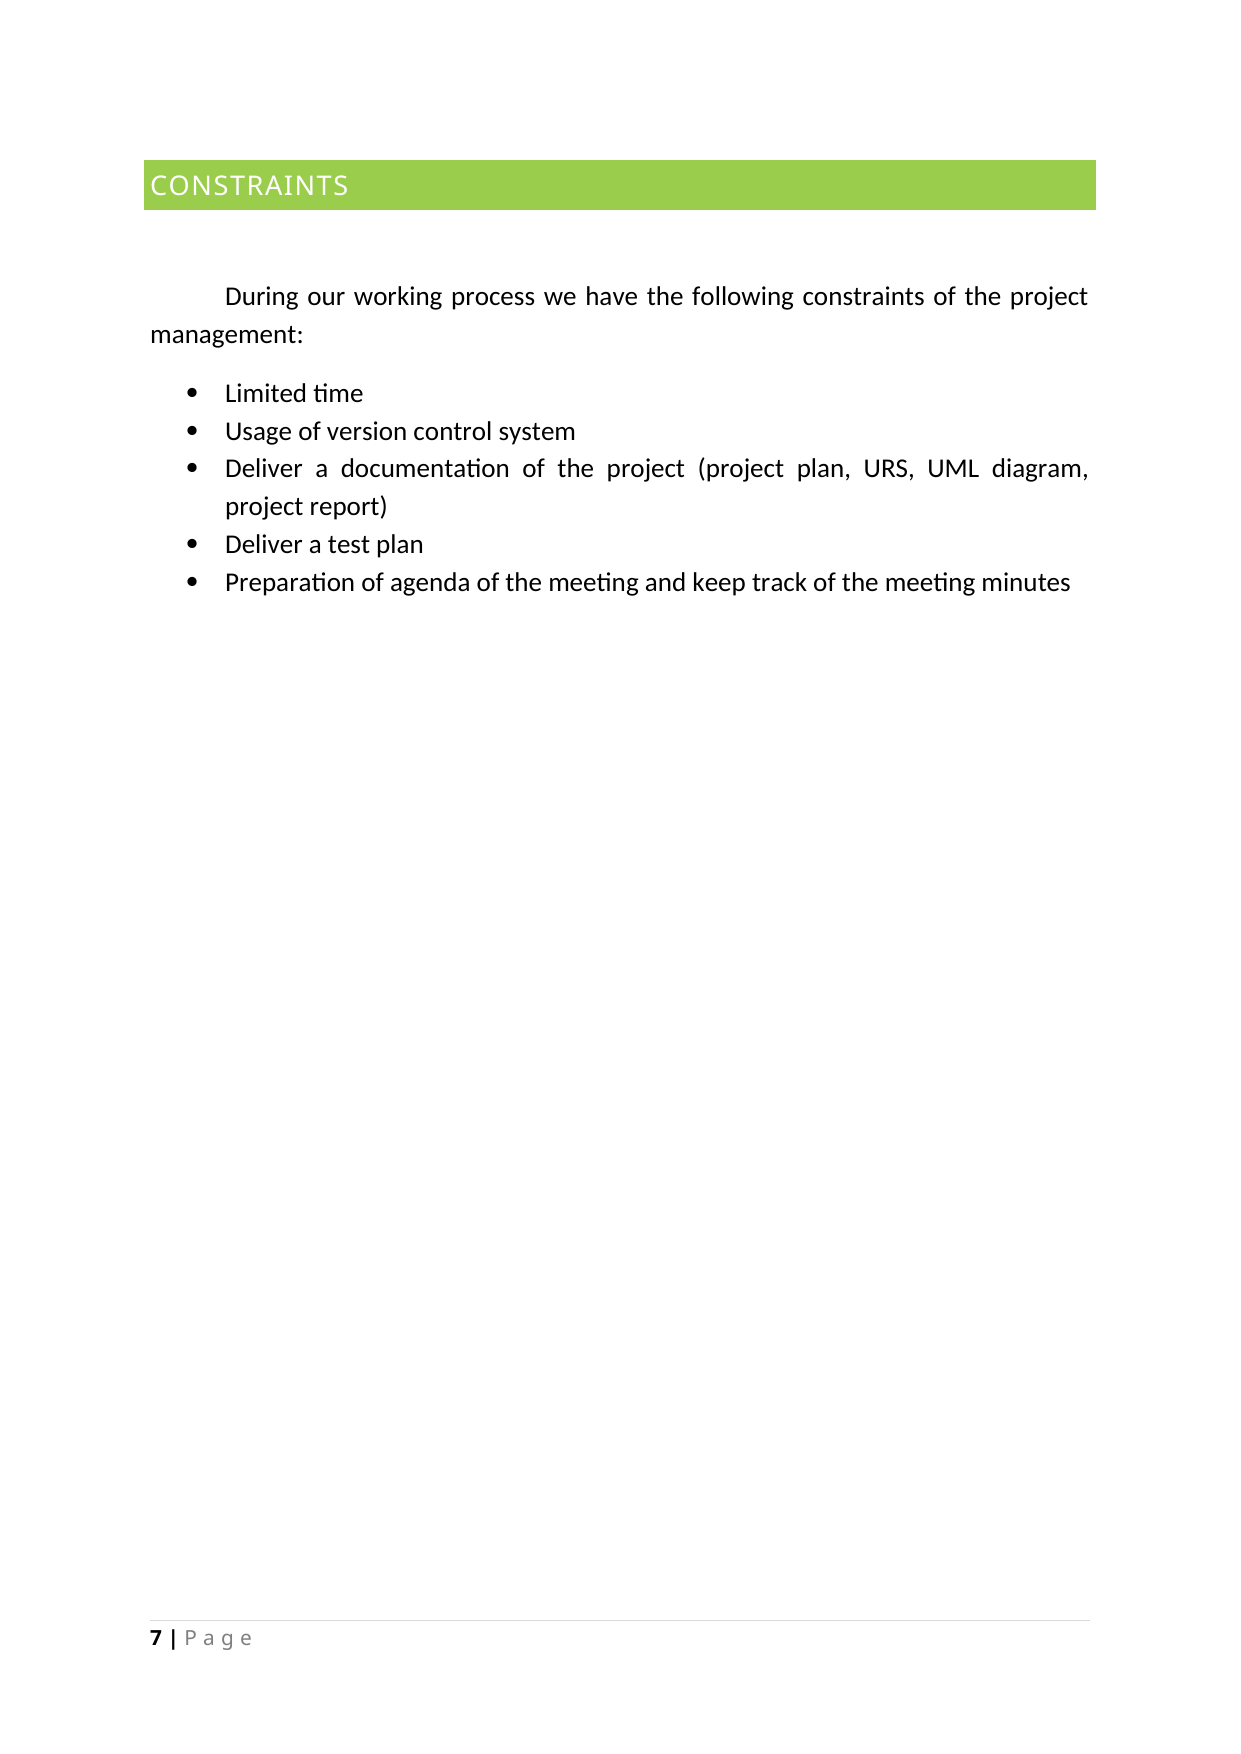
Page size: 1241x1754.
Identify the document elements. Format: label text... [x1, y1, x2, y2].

list Usage of version control system [187, 414, 1090, 447]
list Deliver a documentation of the project (project plan, URS, UML diagram, project report) [187, 452, 1090, 523]
subtitle Constraints [150, 167, 1090, 203]
list Deliver a test plan [187, 527, 1090, 561]
list Preparation of agenda of the meeting and keep track of the meeting minutes [187, 565, 1090, 598]
list Limited time [187, 376, 1090, 409]
text During our working process we have the following constraints of the project management: [150, 279, 1090, 350]
